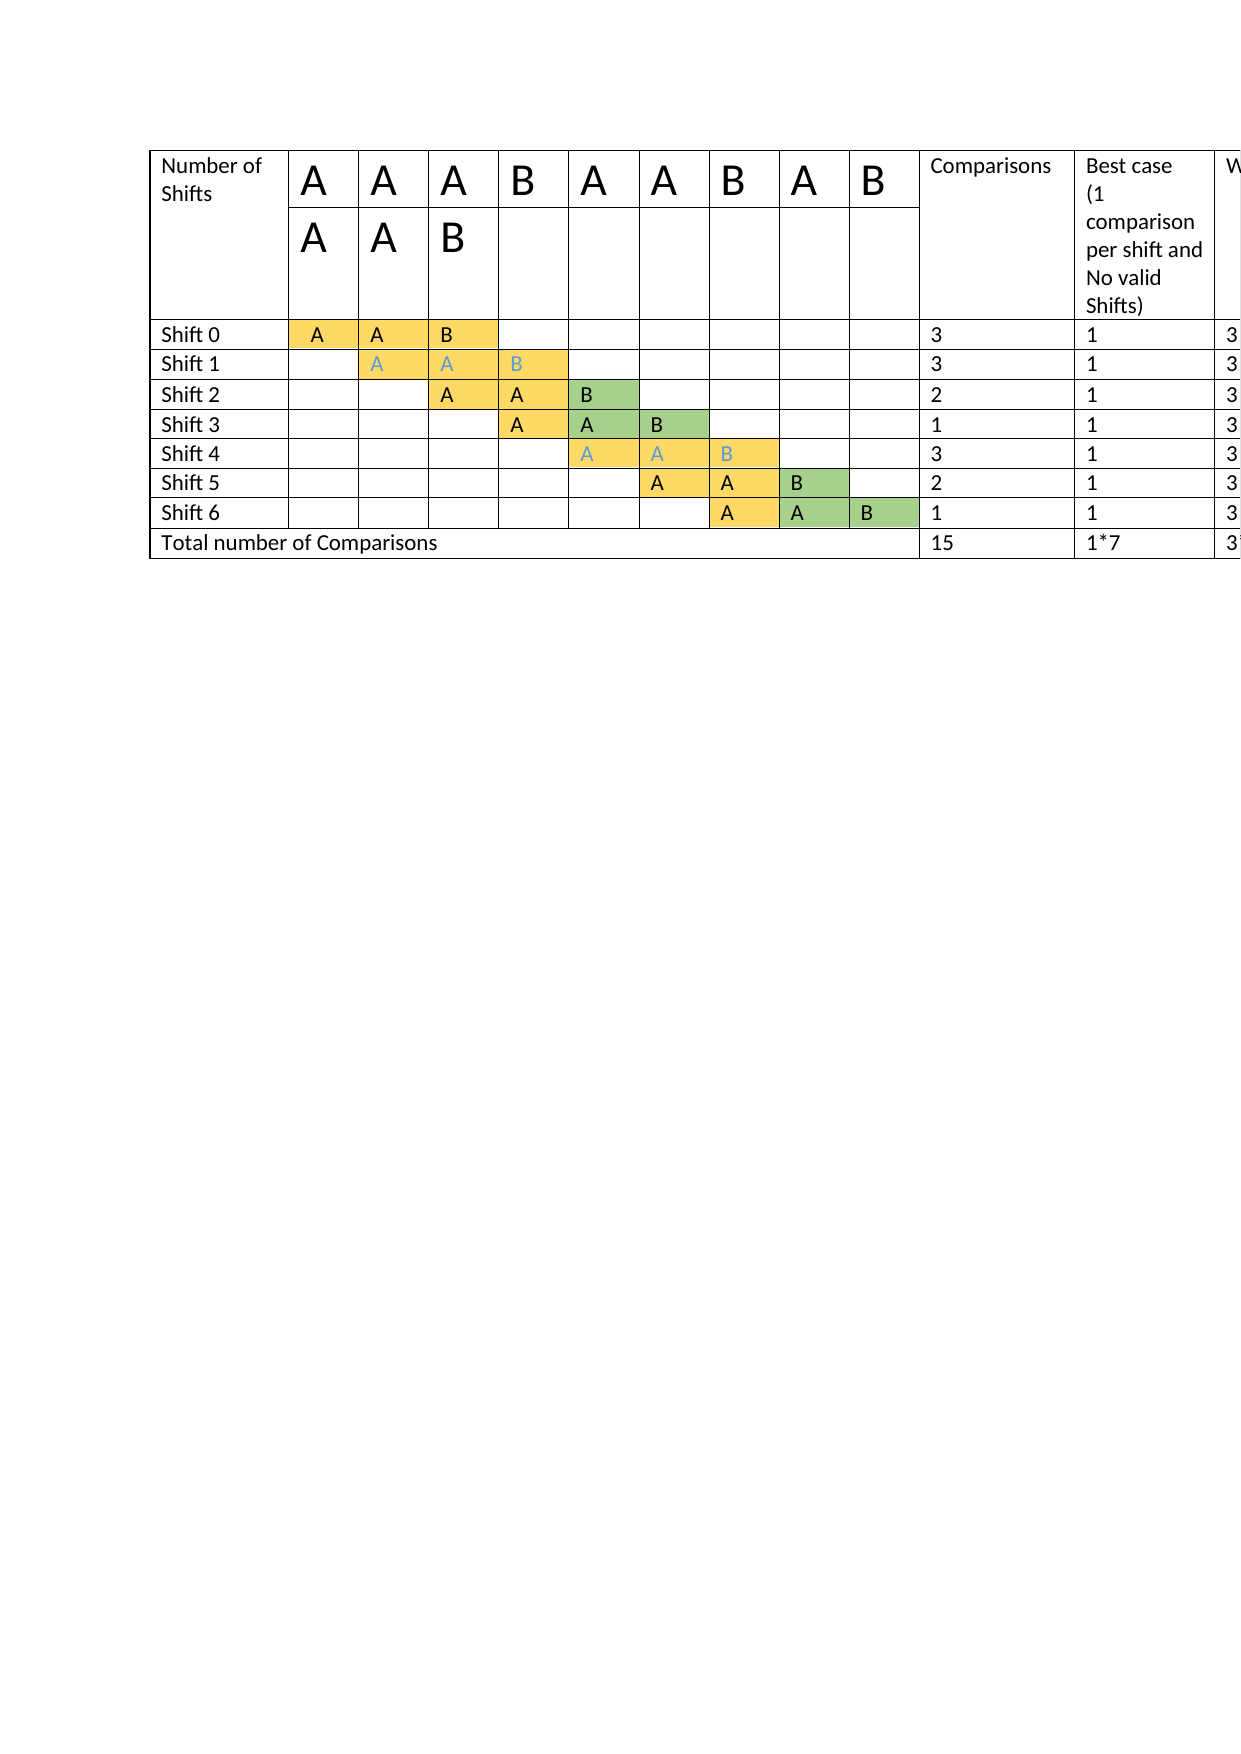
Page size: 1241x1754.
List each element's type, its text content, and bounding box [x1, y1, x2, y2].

table_cell [710, 410, 779, 438]
table_cell [640, 320, 709, 348]
table_header B [499, 151, 568, 207]
table_cell 3 [920, 320, 1074, 348]
table_cell Shift 5 [151, 469, 288, 497]
table_cell [569, 498, 639, 527]
table_cell Shift 6 [151, 498, 288, 527]
table_cell [640, 380, 709, 409]
table_cell A [429, 380, 498, 409]
table_cell B [429, 208, 498, 319]
table_cell [359, 498, 428, 527]
table_cell [780, 410, 849, 438]
table_cell 3 [1215, 439, 1240, 467]
table_cell Shift 0 [151, 320, 288, 348]
table_cell Shift 3 [151, 410, 288, 438]
table_cell [780, 439, 849, 467]
table_header A [289, 151, 358, 207]
table_cell [569, 320, 639, 348]
table_cell [710, 320, 779, 348]
table_cell [499, 469, 568, 497]
table_header Worst Case [1215, 151, 1240, 319]
table_cell [569, 469, 639, 497]
table_cell 1 [920, 498, 1074, 527]
table_cell 1 [1075, 350, 1214, 379]
table_cell A [569, 439, 639, 467]
table_cell A [429, 350, 498, 379]
table_cell [429, 469, 498, 497]
table_cell 1*7 [1075, 529, 1214, 558]
table_cell 15 [920, 529, 1074, 558]
table_cell 2 [920, 469, 1074, 497]
table_cell B [569, 380, 639, 409]
table_cell [359, 380, 428, 409]
table_cell [289, 498, 358, 527]
table_header A [569, 151, 639, 207]
table_cell 1 [1075, 469, 1214, 497]
table_cell [499, 439, 568, 467]
table_cell 1 [1075, 439, 1214, 467]
table_cell [569, 350, 639, 379]
table_cell [359, 469, 428, 497]
table_cell Shift 2 [151, 380, 288, 409]
table_cell Shift 1 [151, 350, 288, 379]
table_cell [499, 320, 568, 348]
table_cell [780, 208, 849, 319]
table_cell A [710, 469, 779, 497]
table_cell 2 [920, 380, 1074, 409]
table_cell A [289, 320, 358, 348]
table_cell [499, 208, 568, 319]
table_header A [359, 151, 428, 207]
table_cell [289, 410, 358, 438]
table_cell A [640, 439, 709, 467]
table_cell [850, 208, 919, 319]
table_cell [640, 208, 709, 319]
table_cell Total number of Comparisons [151, 529, 919, 558]
table_cell A [289, 208, 358, 319]
table_cell 1 [1075, 380, 1214, 409]
table_cell 3 [1215, 469, 1240, 497]
table_cell [850, 320, 919, 348]
table_cell [429, 410, 498, 438]
table_cell B [850, 498, 919, 527]
table_cell [710, 350, 779, 379]
table_cell [780, 380, 849, 409]
table_cell 1 [1075, 320, 1214, 348]
table_header B [850, 151, 919, 207]
table_cell A [359, 208, 428, 319]
table_cell Shift 4 [151, 439, 288, 467]
table_header Number of Shifts [151, 151, 288, 319]
table_header Comparisons [920, 151, 1074, 319]
table_cell [850, 410, 919, 438]
table_cell [289, 439, 358, 467]
table_cell B [640, 410, 709, 438]
table_cell 1 [1075, 410, 1214, 438]
table_cell [429, 498, 498, 527]
table_cell 3 [1215, 410, 1240, 438]
table_cell A [499, 380, 568, 409]
table_cell [359, 410, 428, 438]
table_cell [429, 439, 498, 467]
table_cell [850, 380, 919, 409]
table_cell 3 [1215, 380, 1240, 409]
table_cell [289, 350, 358, 379]
table_cell [850, 350, 919, 379]
table_cell [289, 469, 358, 497]
table_cell A [359, 350, 428, 379]
table_cell [780, 350, 849, 379]
table_cell 3 [1215, 350, 1240, 379]
table_cell 1 [920, 410, 1074, 438]
table_cell A [640, 469, 709, 497]
table_header A [780, 151, 849, 207]
table_cell 3 [1215, 320, 1240, 348]
table_cell A [499, 410, 568, 438]
table_header B [710, 151, 779, 207]
table_cell [710, 380, 779, 409]
table_header A [429, 151, 498, 207]
table_cell 3 [920, 350, 1074, 379]
table_header Best case (1 comparison per shift and No valid Shifts) [1075, 151, 1214, 319]
table_cell B [429, 320, 498, 348]
table_cell 3 [1215, 498, 1240, 527]
table_cell [569, 208, 639, 319]
table_cell A [780, 498, 849, 527]
table_cell [289, 380, 358, 409]
table_header A [640, 151, 709, 207]
table_cell [359, 439, 428, 467]
table_cell B [780, 469, 849, 497]
table_cell [499, 498, 568, 527]
table_cell [780, 320, 849, 348]
table_cell [850, 439, 919, 467]
table_cell [640, 350, 709, 379]
table_cell 3*7 [1215, 529, 1240, 558]
table_cell [850, 469, 919, 497]
table_cell B [499, 350, 568, 379]
table_cell 3 [920, 439, 1074, 467]
table_cell A [710, 498, 779, 527]
table_cell A [359, 320, 428, 348]
table_cell [640, 498, 709, 527]
table_cell 1 [1075, 498, 1214, 527]
table_cell B [710, 439, 779, 467]
table_cell A [569, 410, 639, 438]
table_cell [710, 208, 779, 319]
